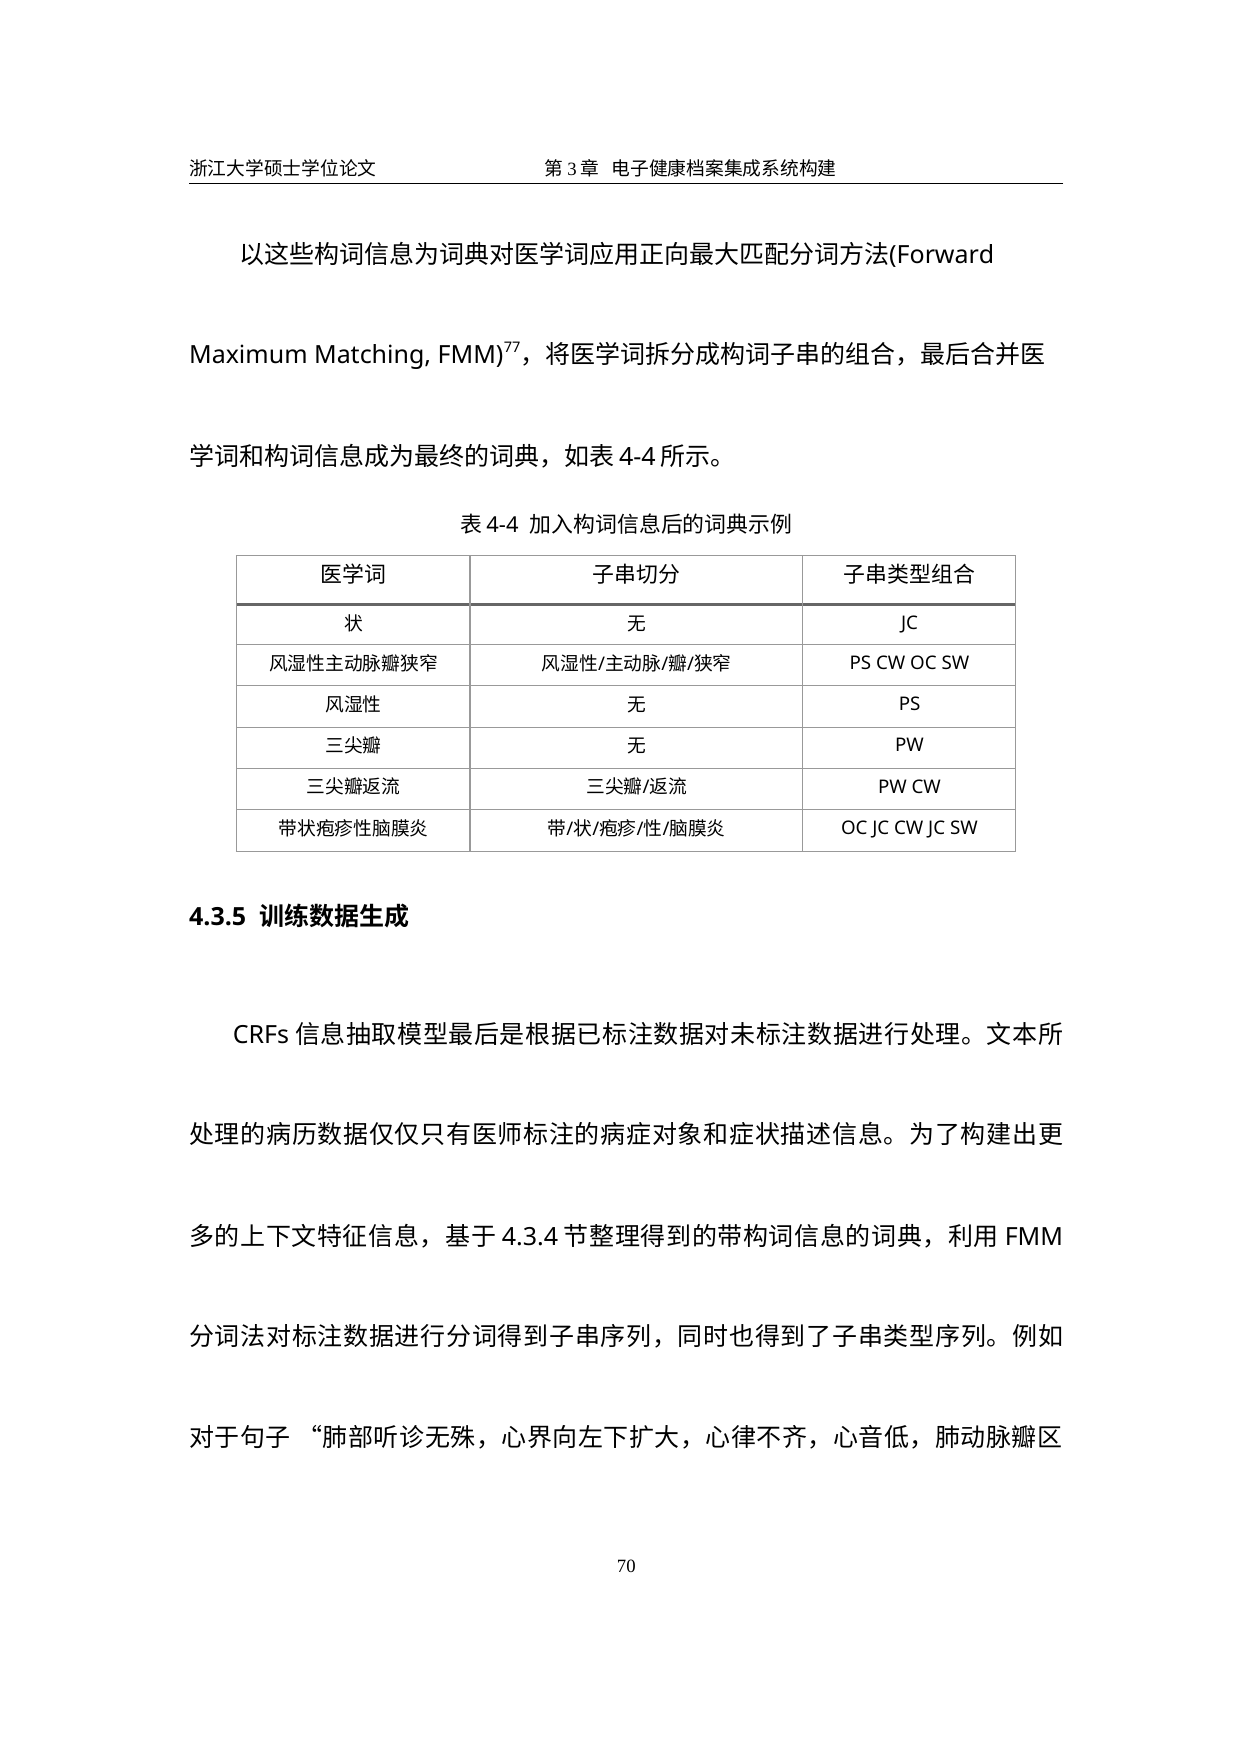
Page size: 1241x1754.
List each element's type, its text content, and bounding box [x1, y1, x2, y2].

table_header 子串切分 [471, 556, 802, 602]
table_cell 带状疱疹性脑膜炎 [237, 810, 469, 851]
table_cell 无 [471, 606, 802, 644]
table_cell 三尖瓣 [237, 728, 469, 768]
table_cell 无 [471, 686, 802, 727]
table_cell 风湿性/主动脉/瓣/狭窄 [471, 645, 802, 685]
table_cell 风湿性主动脉瓣狭窄 [237, 645, 469, 685]
text 以这些构词信息为词典对医学词应用正向最大匹配分词方法(Forward Maximum Matching, FMM)，将医学词拆分成构词子串的组合，最后合并医学词和构词信息成为最终的词典，如表4-4所示。 [189, 218, 1063, 488]
table_cell 带/状/疱疹/性/脑膜炎 [471, 810, 802, 851]
table_cell JC [803, 606, 1015, 644]
table_header 医学词 [237, 556, 469, 602]
table_cell 三尖瓣/返流 [471, 769, 802, 809]
text 表4-4 加入构词信息后的词典示例 [189, 506, 1063, 539]
table_cell PS [803, 686, 1015, 727]
table_cell PS CW OC SW [803, 645, 1015, 685]
table_cell OC JC CW JC SW [803, 810, 1015, 851]
table_cell 风湿性 [237, 686, 469, 727]
table_cell PW CW [803, 769, 1015, 809]
table_cell PW [803, 728, 1015, 768]
table_cell 无 [471, 728, 802, 768]
table_cell 状 [237, 606, 469, 644]
table_header 子串类型组合 [803, 556, 1015, 602]
table_cell 三尖瓣返流 [237, 769, 469, 809]
subtitle 4.3.5 训练数据生成 [189, 881, 1063, 948]
